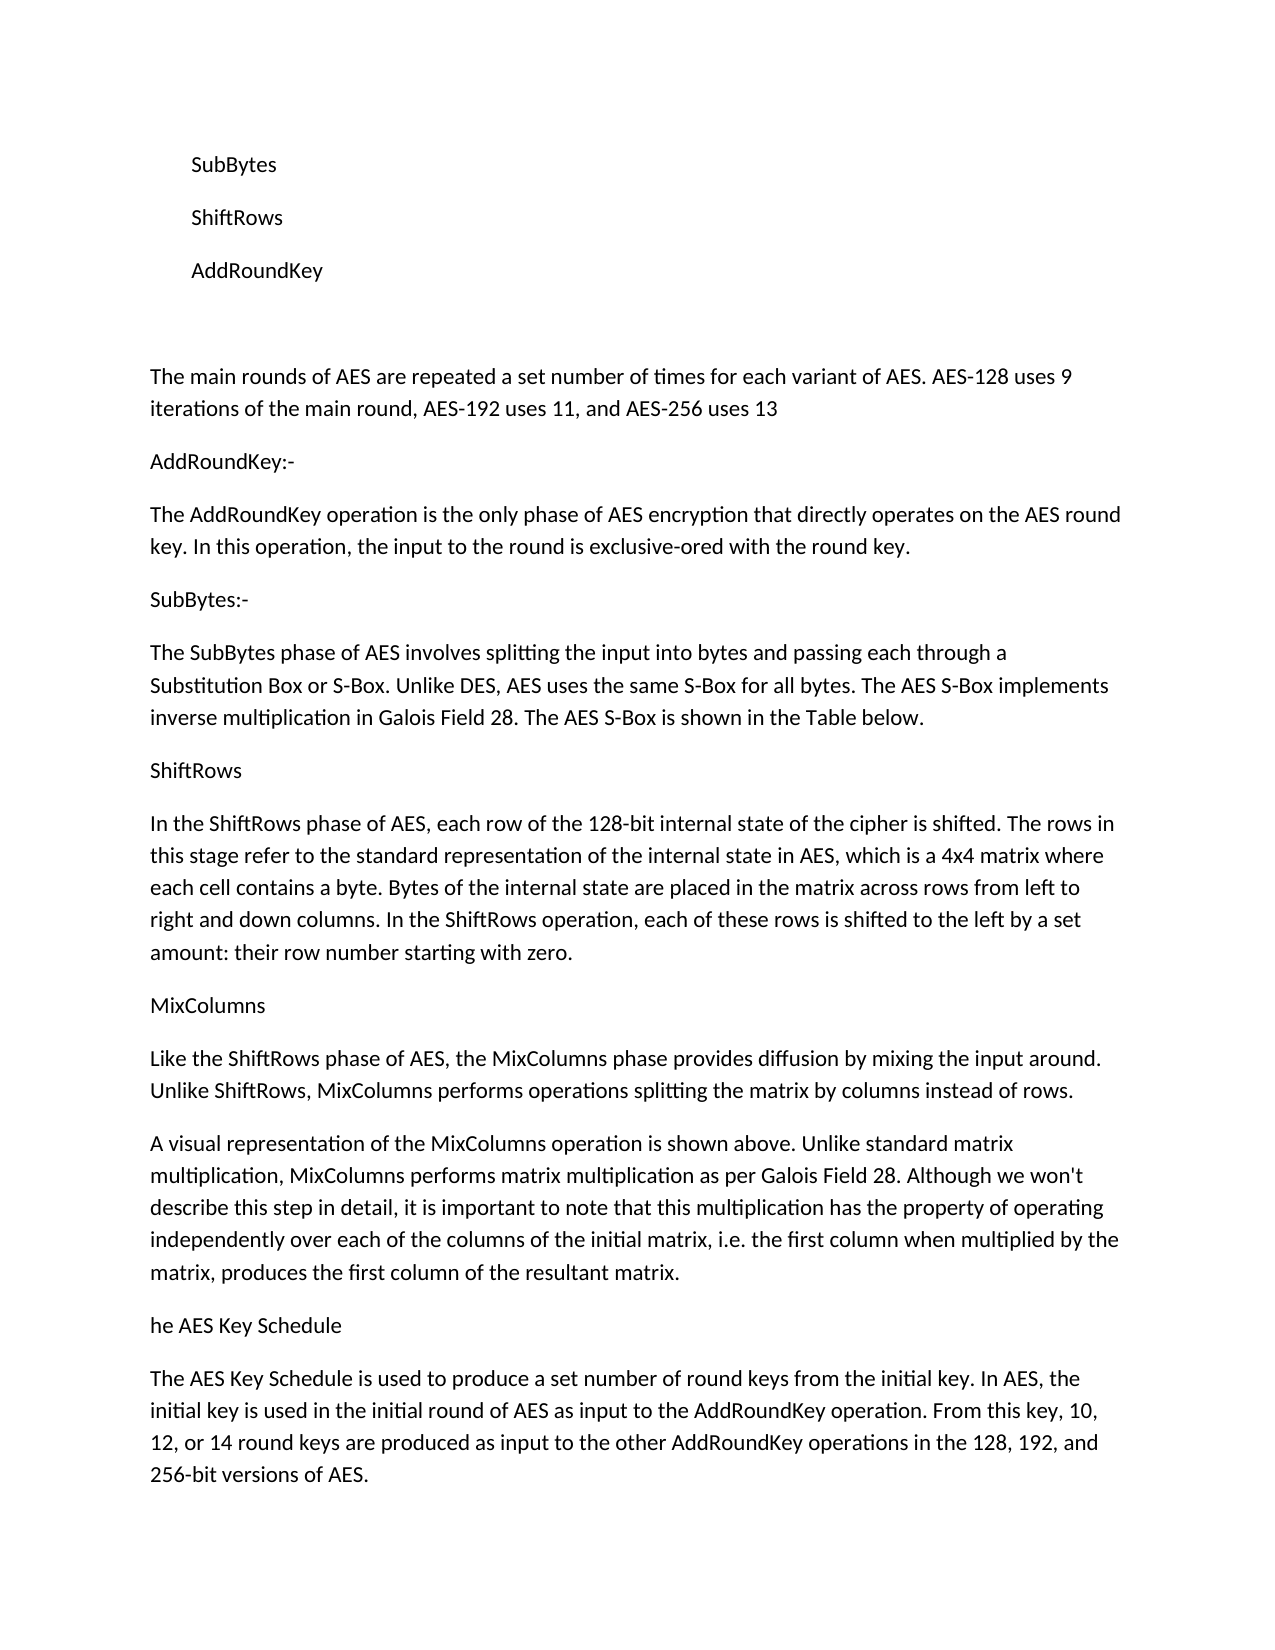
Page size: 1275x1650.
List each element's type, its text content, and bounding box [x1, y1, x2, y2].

text In the ShiftRows phase of AES, each row of the 128-bit internal state of the cipher is shifted. The rows in this stage refer to the standard representation of the internal state in AES, which is a 4x4 matrix where each cell contains a byte. Bytes of the internal state are placed in the matrix across rows from left to right and down columns. In the ShiftRows operation, each of these rows is shifted to the left by a set amount: their row number starting with zero. [150, 809, 1125, 966]
text MixColumns [150, 991, 1125, 1019]
text ShiftRows [150, 203, 1125, 231]
text SubBytes:- [150, 586, 1125, 613]
text ShiftRows [150, 756, 1125, 784]
text The AddRoundKey operation is the only phase of AES encryption that directly operates on the AES round key. In this operation, the input to the round is exclusive-ored with the round key. [150, 500, 1125, 561]
text Like the ShiftRows phase of AES, the MixColumns phase provides diffusion by mixing the input around. Unlike ShiftRows, MixColumns performs operations splitting the matrix by columns instead of rows. [150, 1044, 1125, 1104]
text AddRoundKey [150, 256, 1125, 284]
text A visual representation of the MixColumns operation is shown above. Unlike standard matrix multiplication, MixColumns performs matrix multiplication as per Galois Field 28. Although we won't describe this step in detail, it is important to note that this multiplication has the property of operating independently over each of the columns of the initial matrix, i.e. the first column when multiplied by the matrix, produces the first column of the resultant matrix. [150, 1129, 1125, 1286]
text SubBytes [150, 150, 1125, 178]
text he AES Key Schedule [150, 1311, 1125, 1339]
text The SubBytes phase of AES involves splitting the input into bytes and passing each through a Substitution Box or S-Box. Unlike DES, AES uses the same S-Box for all bytes. The AES S-Box implements inverse multiplication in Galois Field 28. The AES S-Box is shown in the Table below. [150, 638, 1125, 731]
text The main rounds of AES are repeated a set number of times for each variant of AES. AES-128 uses 9 iterations of the main round, AES-192 uses 11, and AES-256 uses 13 [150, 362, 1125, 422]
text AddRoundKey:- [150, 447, 1125, 475]
text The AES Key Schedule is used to produce a set number of round keys from the initial key. In AES, the initial key is used in the initial round of AES as input to the AddRoundKey operation. From this key, 10, 12, or 14 round keys are produced as input to the other AddRoundKey operations in the 128, 192, and 256-bit versions of AES. [150, 1364, 1125, 1488]
